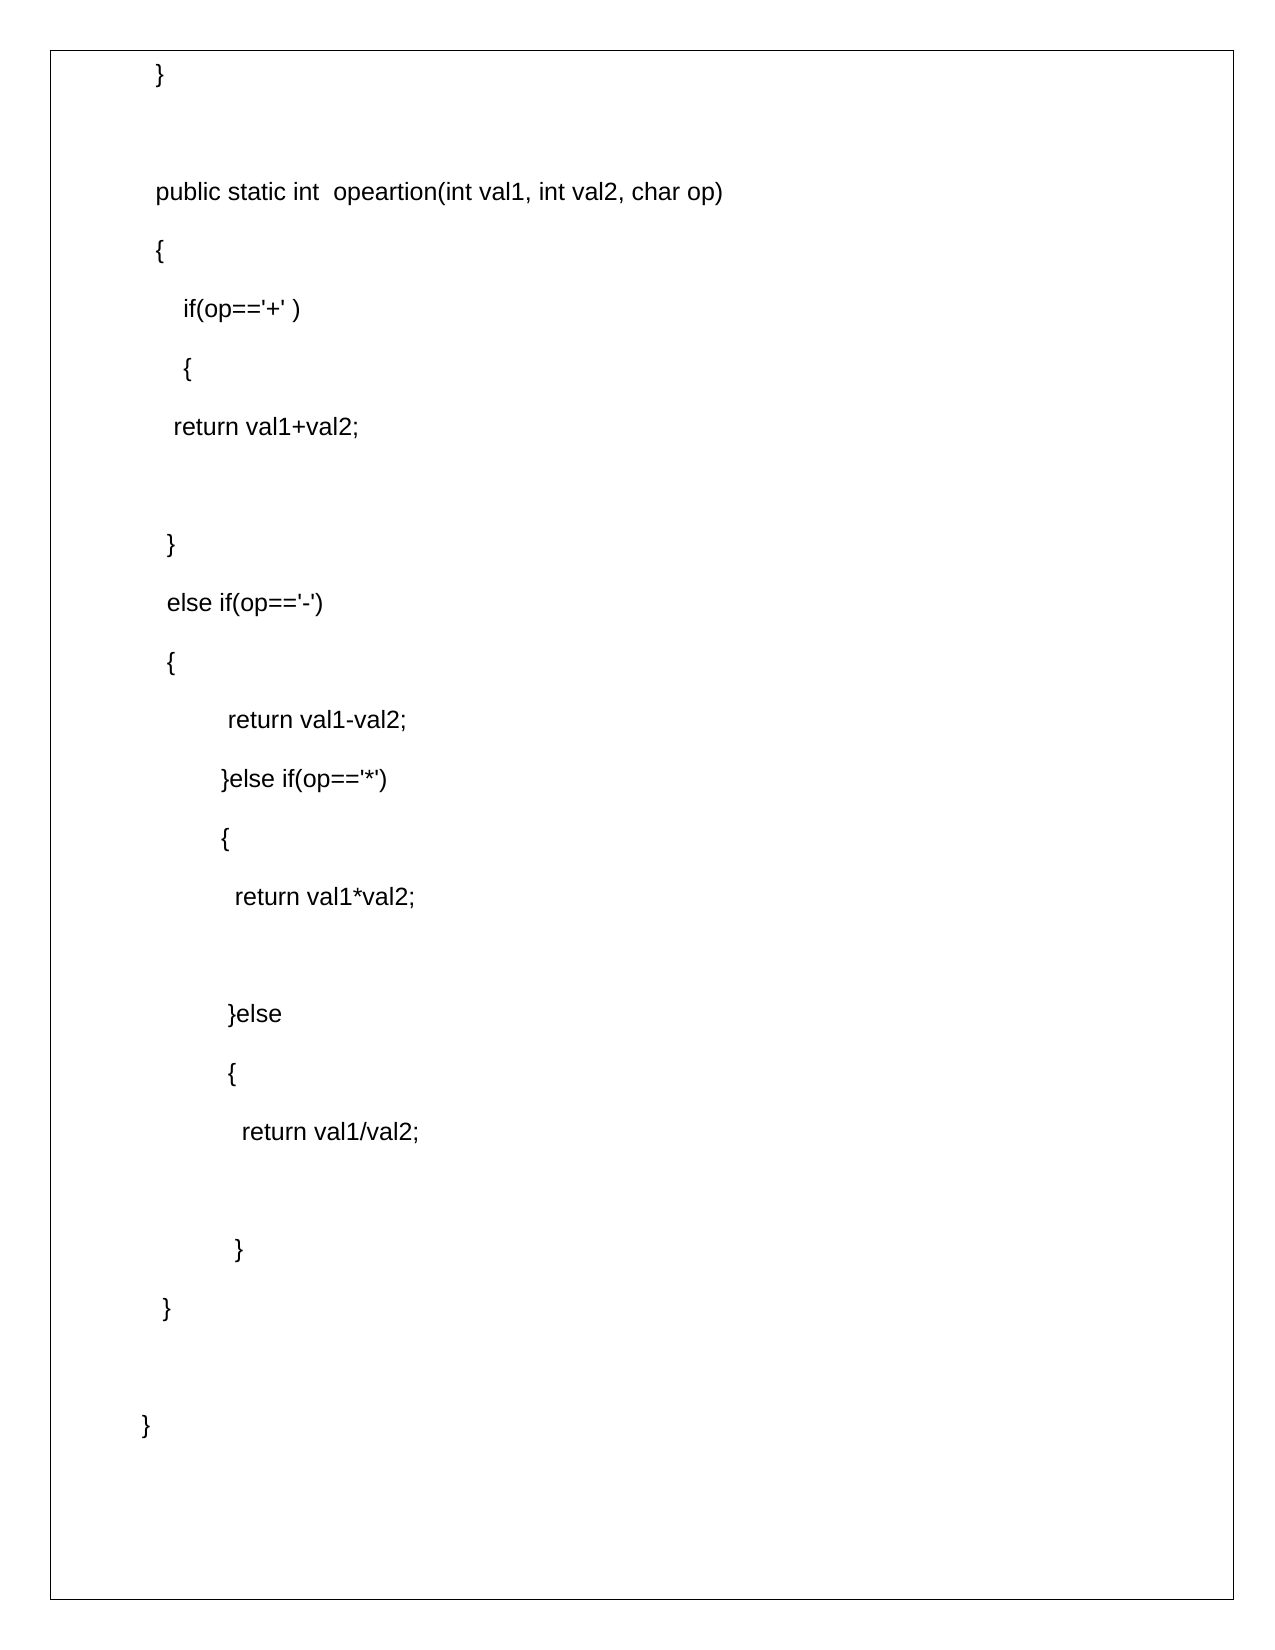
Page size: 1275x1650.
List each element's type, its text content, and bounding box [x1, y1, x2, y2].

text return val1+val2; [142, 412, 1192, 440]
text return val1-val2; [142, 705, 1192, 734]
text { [142, 353, 1192, 382]
text }else [142, 999, 1192, 1028]
text } [142, 59, 1192, 88]
text else if(op=='-') [142, 588, 1192, 617]
text } [142, 529, 1192, 558]
text } [142, 1293, 1192, 1322]
text { [142, 235, 1192, 264]
text } [142, 1234, 1192, 1263]
text if(op=='+' ) [142, 294, 1192, 323]
text }else if(op=='*') [142, 764, 1192, 793]
text { [142, 647, 1192, 675]
text { [142, 823, 1192, 852]
text return val1*val2; [142, 882, 1192, 910]
text return val1/val2; [142, 1117, 1192, 1145]
text } [142, 1410, 1192, 1439]
text public static int opeartion(int val1, int val2, char op) [142, 177, 1192, 205]
text { [142, 1058, 1192, 1087]
